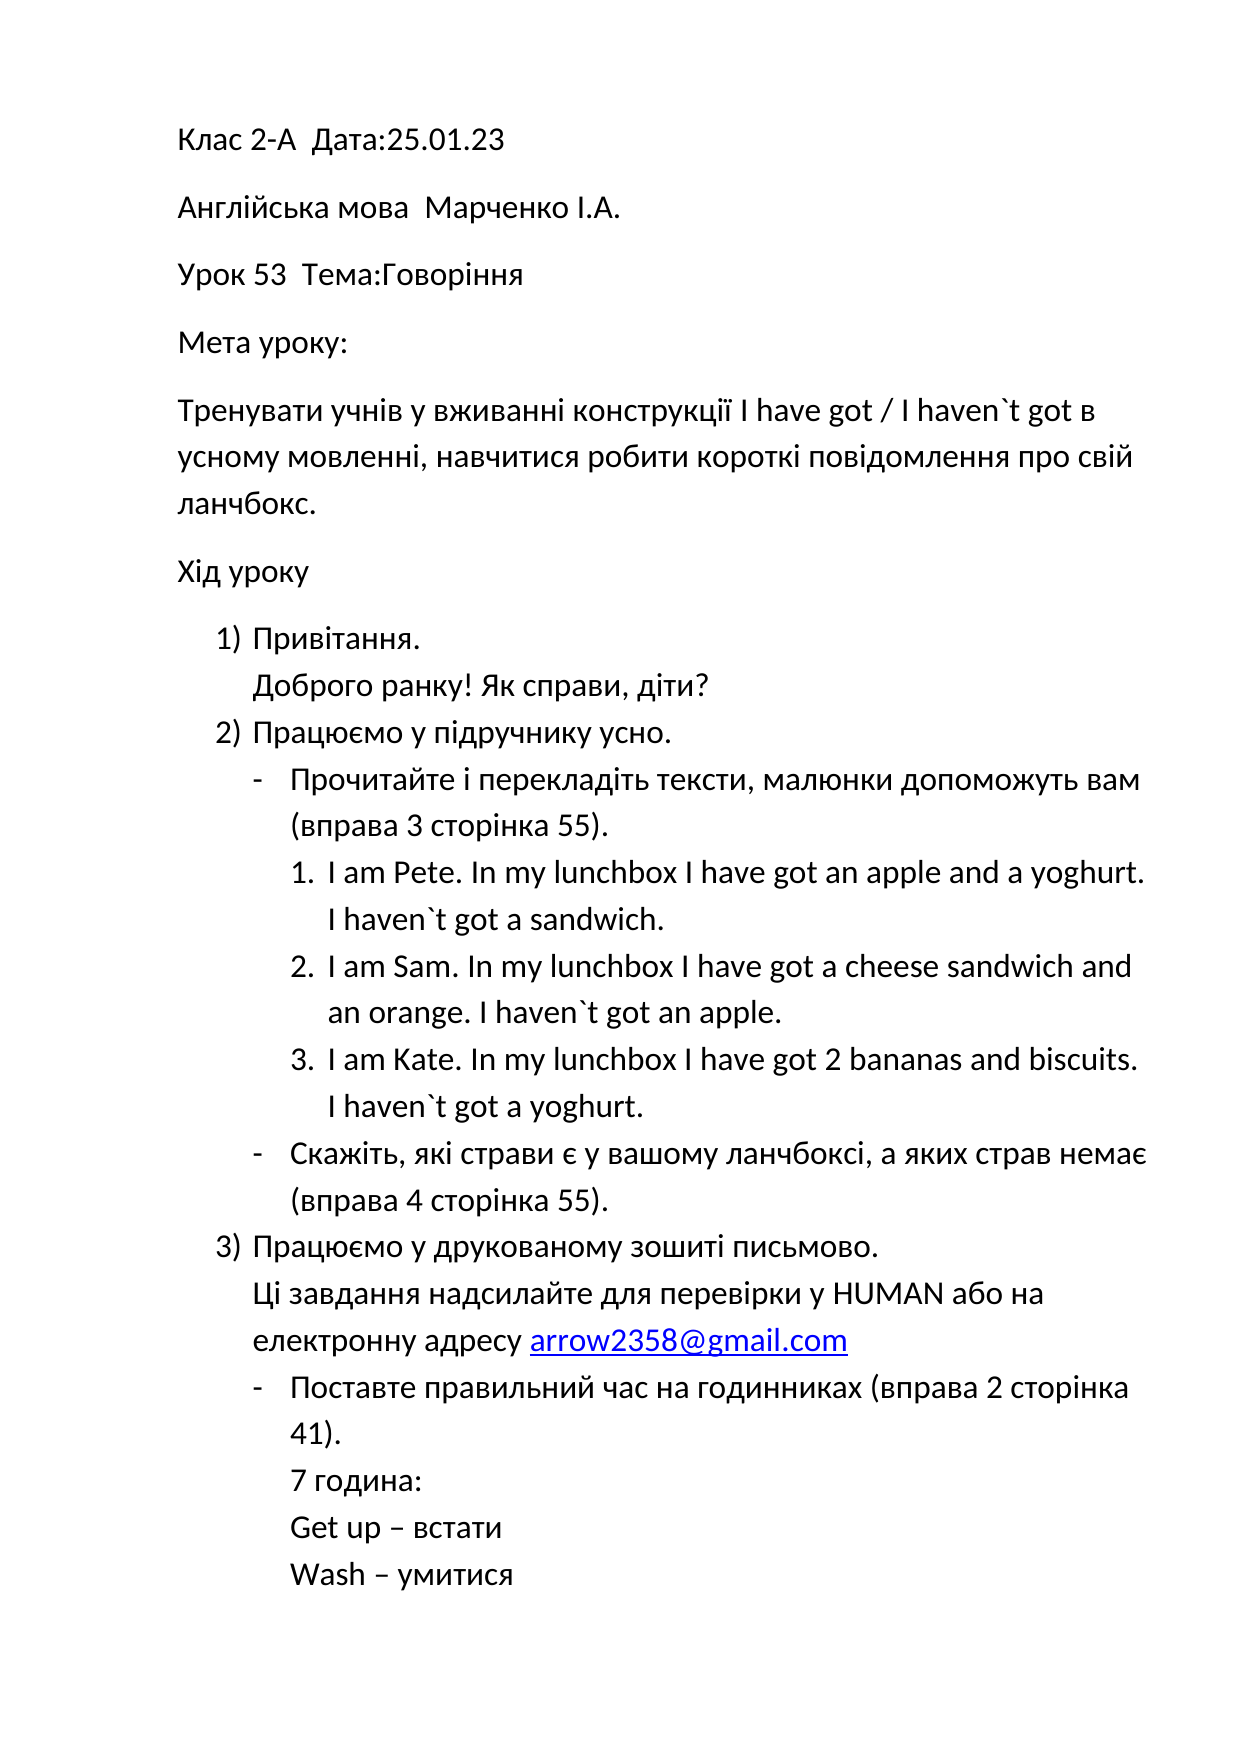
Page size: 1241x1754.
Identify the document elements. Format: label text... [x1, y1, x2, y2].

list Привітання. [215, 617, 1152, 658]
list Get up – встати [290, 1506, 1152, 1547]
list Працюємо у друкованому зошиті письмово. [215, 1225, 1152, 1266]
list I am Sam. In my lunchbox I have got a cheese sandwich and an orange. I haven`t got an apple. [290, 945, 1152, 1032]
list 7 година: [290, 1459, 1152, 1500]
list Прочитайте і перекладіть тексти, малюнки допоможуть вам (вправа 3 сторінка 55). [252, 758, 1152, 845]
text Мета уроку: [177, 321, 1152, 362]
list Доброго ранку! Як справи, діти? [252, 664, 1152, 705]
text Англійська мова Марченко І.А. [177, 186, 1152, 226]
list Wash – умитися [290, 1553, 1152, 1593]
text Урок 53 Тема:Говоріння [177, 253, 1152, 294]
list Ці завдання надсилайте для перевірки у HUMAN або на електронну адресу arrow2358@gmail.com [252, 1272, 1152, 1359]
list Працюємо у підручнику усно. [215, 711, 1152, 752]
list Поставте правильний час на годинниках (вправа 2 сторінка 41). [252, 1366, 1152, 1453]
list I am Kate. In my lunchbox I have got 2 bananas and biscuits. I haven`t got a yoghurt. [290, 1038, 1152, 1126]
text Тренувати учнів у вживанні конструкції I have got / I haven`t got в усному мовленні, навчитися робити короткі повідомлення про свій ланчбокс. [177, 388, 1152, 523]
list Скажіть, які страви є у вашому ланчбоксі, а яких страв немає (вправа 4 сторінка 55). [252, 1132, 1152, 1219]
list I am Pete. In my lunchbox I have got an apple and a yoghurt. I haven`t got a sandwich. [290, 851, 1152, 939]
text Хід уроку [177, 550, 1152, 590]
text Клас 2-А Дата:25.01.23 [177, 118, 1152, 159]
